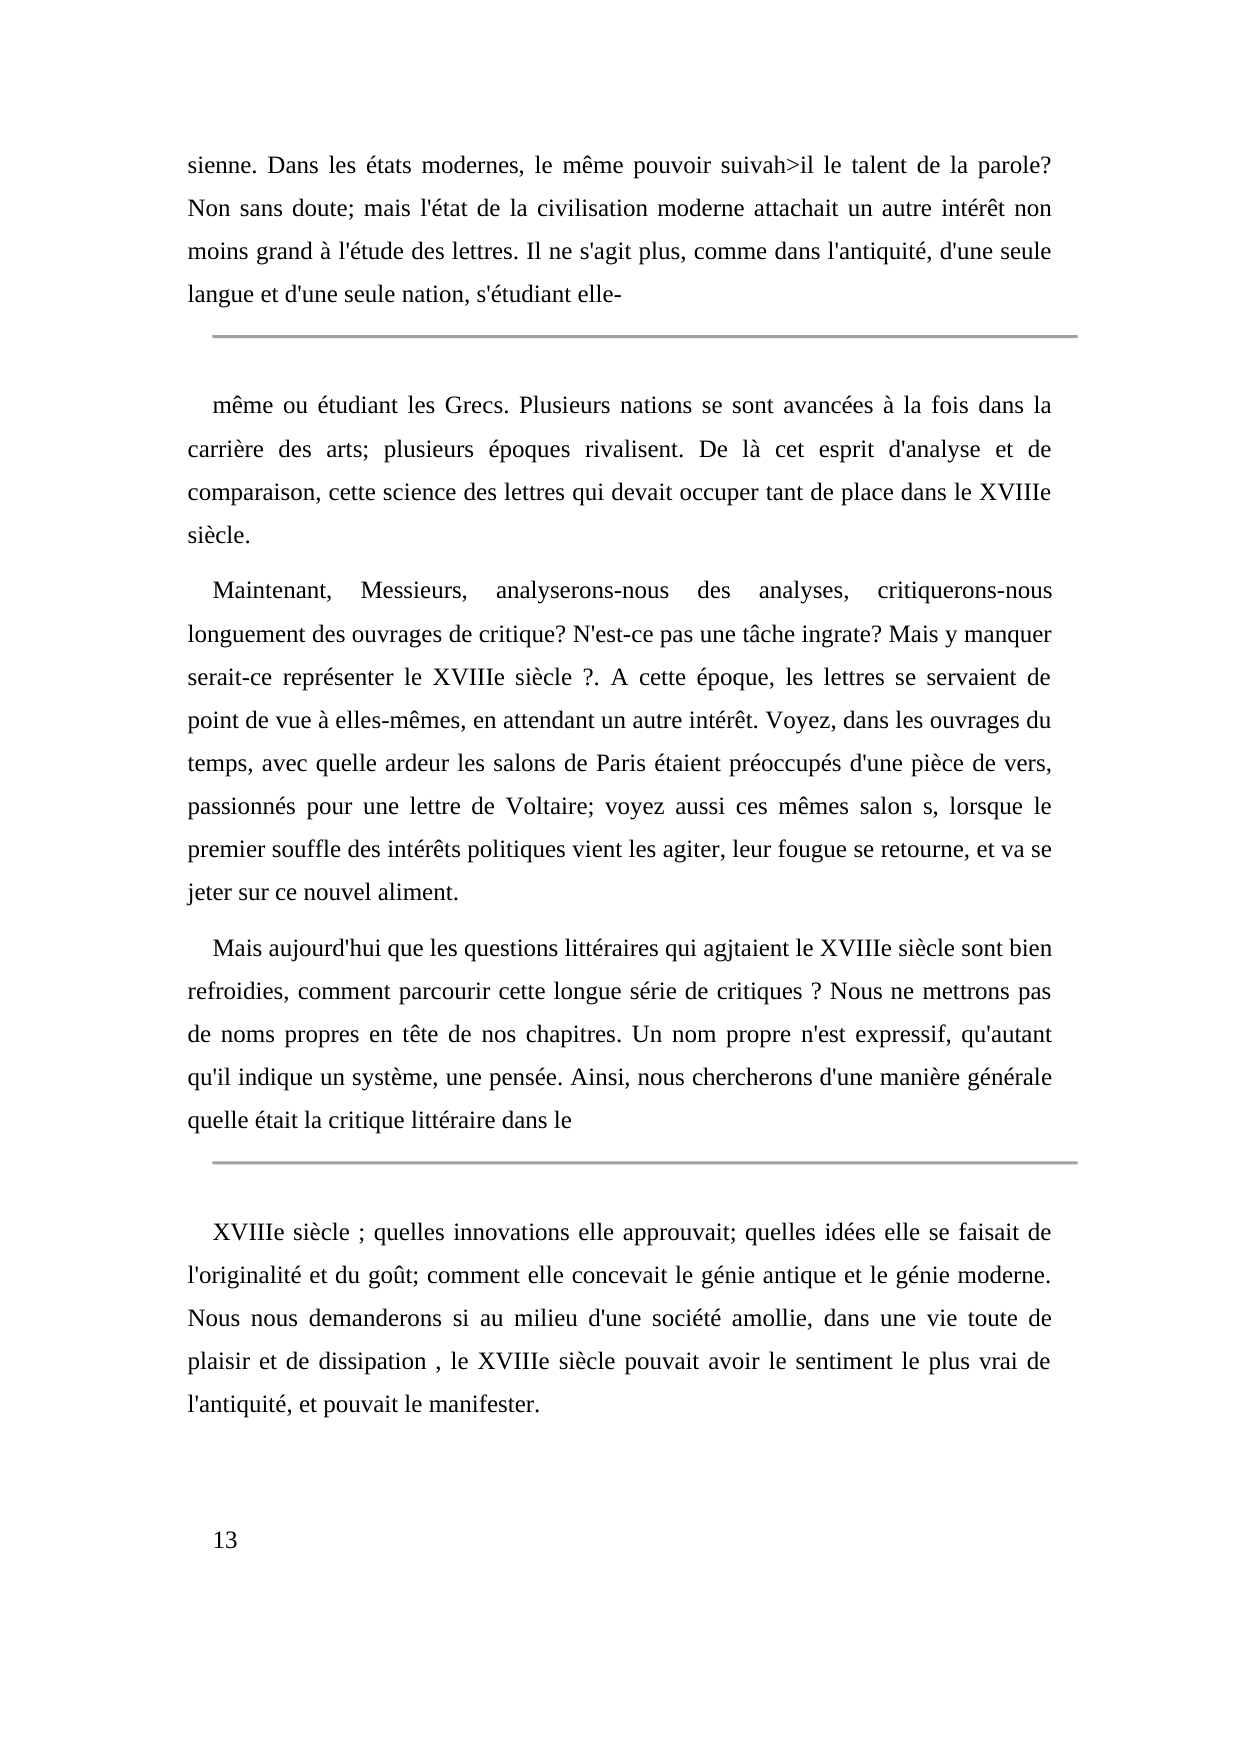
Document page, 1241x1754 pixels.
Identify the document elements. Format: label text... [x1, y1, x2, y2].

text même ou étudiant les Grecs. Plusieurs nations se sont avancées à la fois dans la carrière des arts; plusieurs époques rivalisent. De là cet esprit d'analyse et de comparaison, cette science des lettres qui devait occuper tant de place dans le XVIIIe siècle. [187, 391, 1053, 549]
text XVIIIe siècle ; quelles innovations elle approuvait; quelles idées elle se faisait de l'originalité et du goût; comment elle concevait le génie antique et le génie moderne. Nous nous demanderons si au milieu d'une société amollie, dans une vie toute de plaisir et de dissipation , le XVIIIe siècle pouvait avoir le sentiment le plus vrai de l'antiquité, et pouvait le manifester. [187, 1217, 1053, 1418]
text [187, 150, 1053, 308]
text Maintenant, Messieurs, analyserons-nous des analyses, critiquerons-nous longuement des ouvrages de critique? N'est-ce pas une tâche ingrate? Mais y manquer serait-ce représenter le XVIIIe siècle ?. A cette époque, les lettres se servaient de point de vue à elles-mêmes, en attendant un autre intérêt. Voyez, dans les ouvrages du temps, avec quelle ardeur les salons de Paris étaient préoccupés d'une pièce de vers, passionnés pour une lettre de Voltaire; voyez aussi ces mêmes salon s, lorsque le premier souffle des intérêts politiques vient les agiter, leur fougue se retourne, et va se jeter sur ce nouvel aliment. [187, 576, 1053, 906]
text Mais aujourd'hui que les questions littéraires qui agjtaient le XVIIIe siècle sont bien refroidies, comment parcourir cette longue série de critiques ? Nous ne mettrons pas de noms propres en tête de nos chapitres. Un nom propre n'est expressif, qu'autant qu'il indique un système, une pensée. Ainsi, nous chercherons d'une manière générale quelle était la critique littéraire dans le [187, 933, 1053, 1134]
